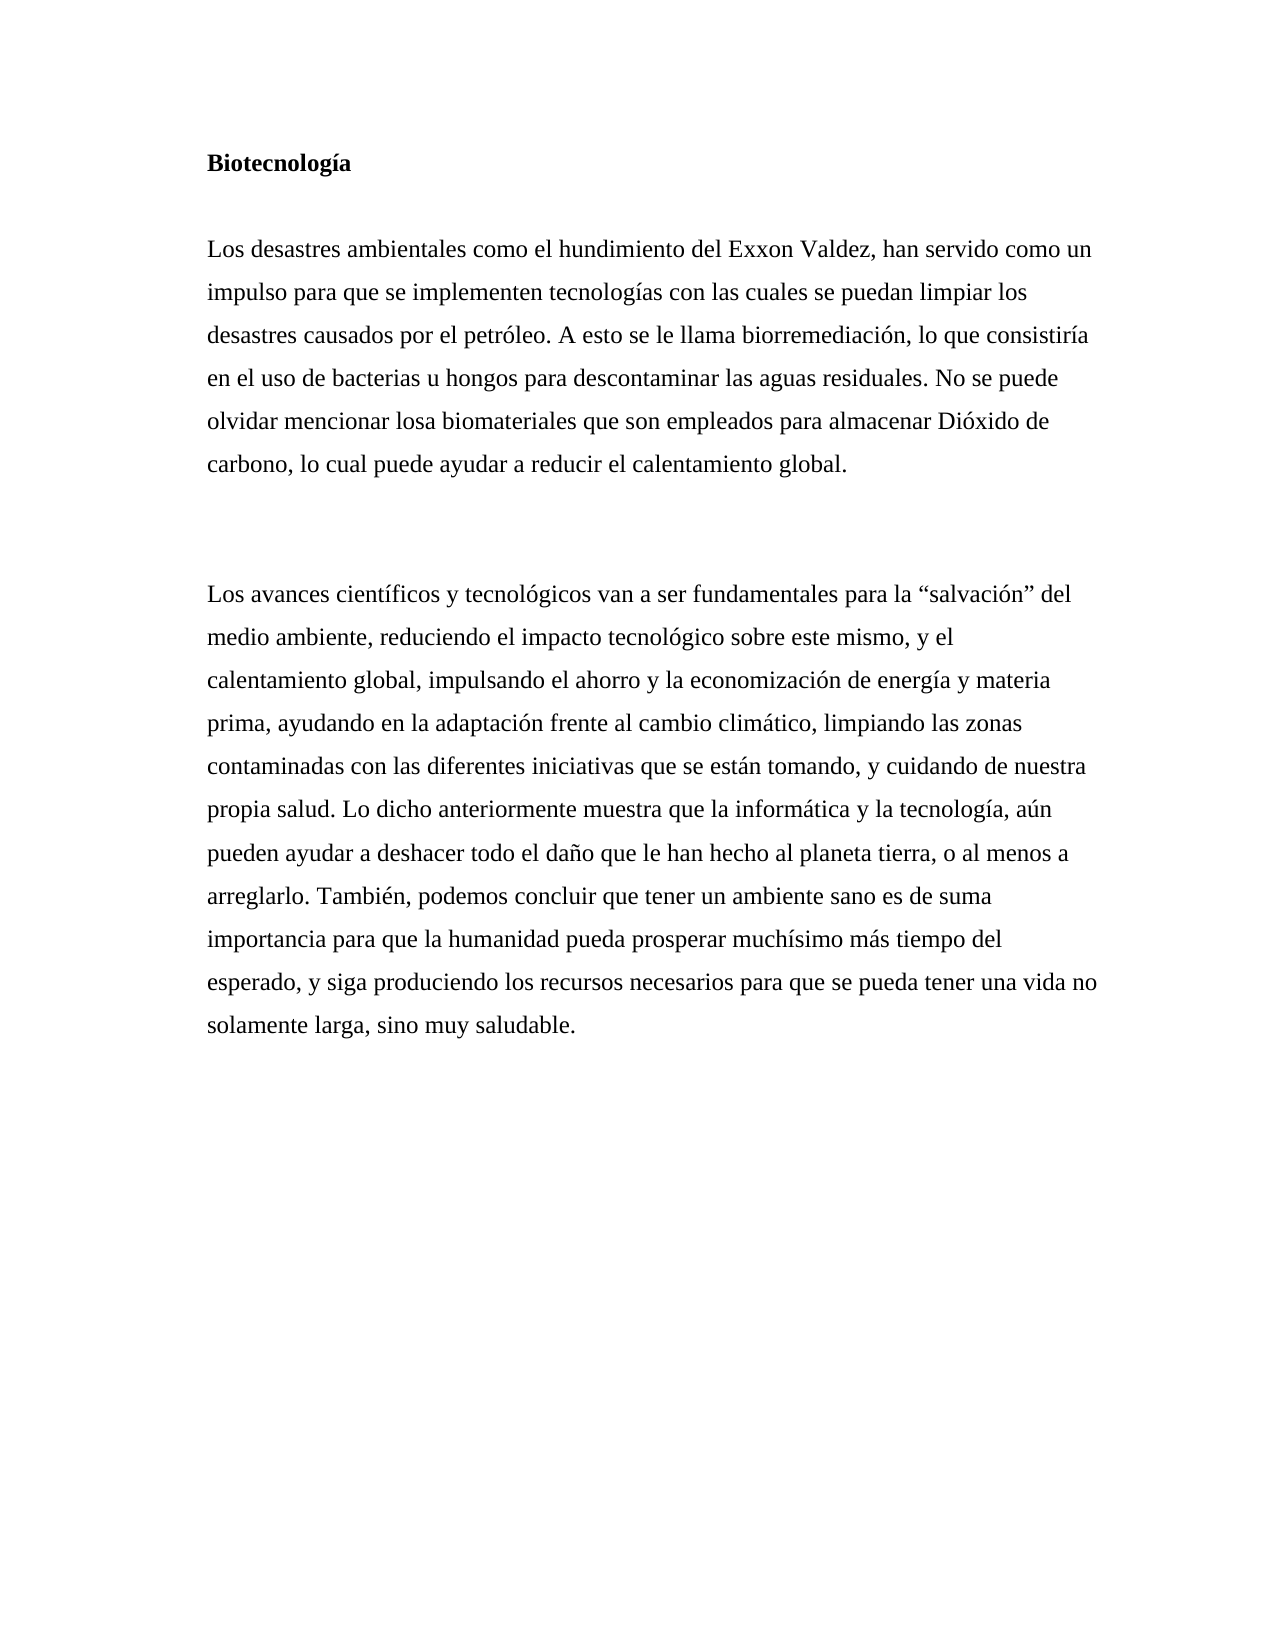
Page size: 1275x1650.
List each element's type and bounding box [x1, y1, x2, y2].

text [207, 148, 1098, 1470]
